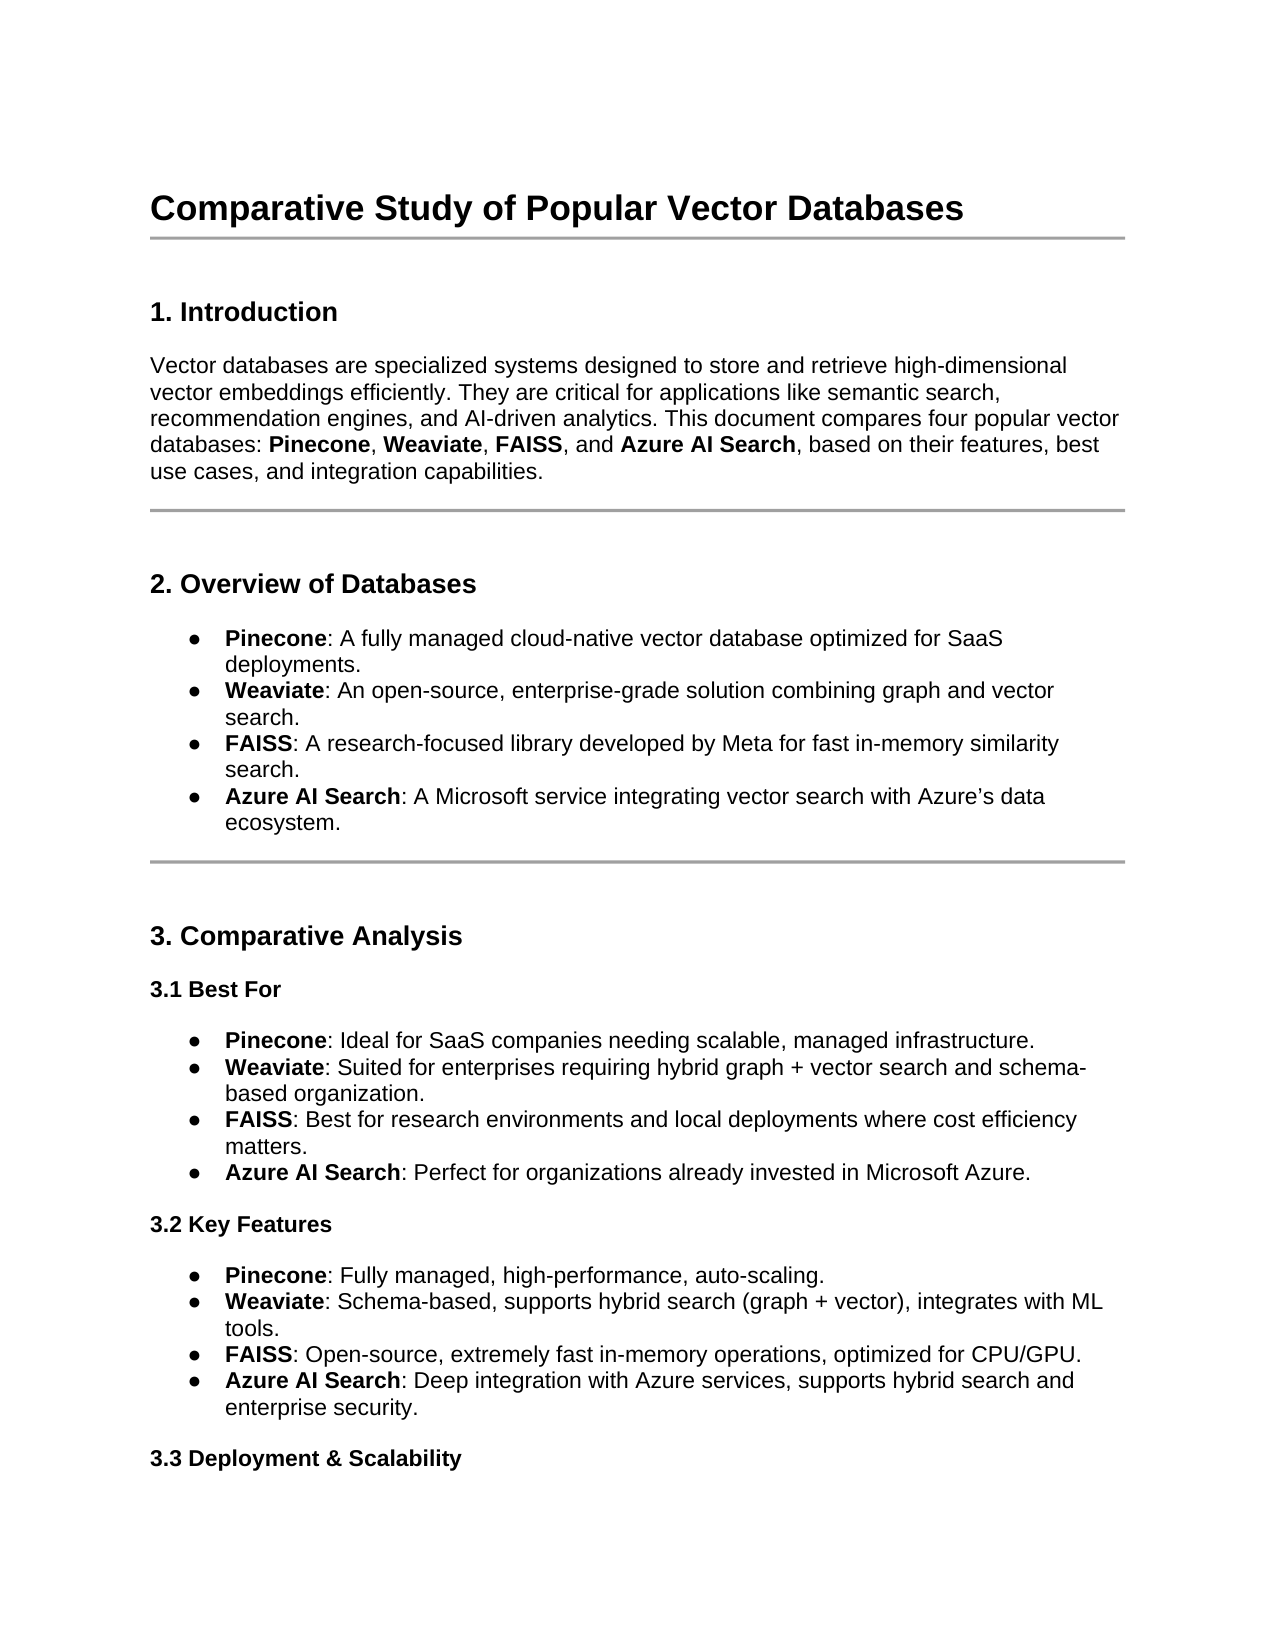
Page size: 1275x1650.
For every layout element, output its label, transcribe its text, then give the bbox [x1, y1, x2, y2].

list FAISS: Open-source, extremely fast in-memory operations, optimized for CPU/GPU. [187, 1341, 1125, 1367]
list Azure AI Search: Deep integration with Azure services, supports hybrid search and enterprise security. [187, 1367, 1125, 1420]
subtitle 3.3 Deployment & Scalability [150, 1445, 1125, 1471]
subtitle 3.2 Key Features [150, 1211, 1125, 1237]
list Azure AI Search: A Microsoft service integrating vector search with Azure’s data ecosystem. [187, 783, 1125, 835]
subtitle 3. Comparative Analysis [150, 920, 1125, 951]
subtitle Comparative Study of Popular Vector Databases [150, 187, 1125, 228]
list Pinecone: Ideal for SaaS companies needing scalable, managed infrastructure. [187, 1027, 1125, 1054]
list Weaviate: An open-source, enterprise-grade solution combining graph and vector search. [187, 677, 1125, 730]
list Weaviate: Suited for enterprises requiring hybrid graph + vector search and schema-based organization. [187, 1054, 1125, 1106]
list FAISS: A research-focused library developed by Meta for fast in-memory similarity search. [187, 730, 1125, 783]
list Weaviate: Schema-based, supports hybrid search (graph + vector), integrates with ML tools. [187, 1288, 1125, 1341]
list Pinecone: Fully managed, high-performance, auto-scaling. [187, 1262, 1125, 1288]
subtitle 3.1 Best For [150, 976, 1125, 1002]
subtitle 1. Introduction [150, 296, 1125, 327]
list Pinecone: A fully managed cloud-native vector database optimized for SaaS deployments. [187, 624, 1125, 677]
text Vector databases are specialized systems designed to store and retrieve high-dimensional vector embeddings efficiently. They are critical for applications like semantic search, recommendation engines, and AI-driven analytics. This document compares four popular vector databases: Pinecone, Weaviate, FAISS, and Azure AI Search, based on their features, best use cases, and integration capabilities. [150, 352, 1125, 484]
list Azure AI Search: Perfect for organizations already invested in Microsoft Azure. [187, 1159, 1125, 1186]
list FAISS: Best for research environments and local deployments where cost efficiency matters. [187, 1106, 1125, 1159]
subtitle 2. Overview of Databases [150, 568, 1125, 599]
